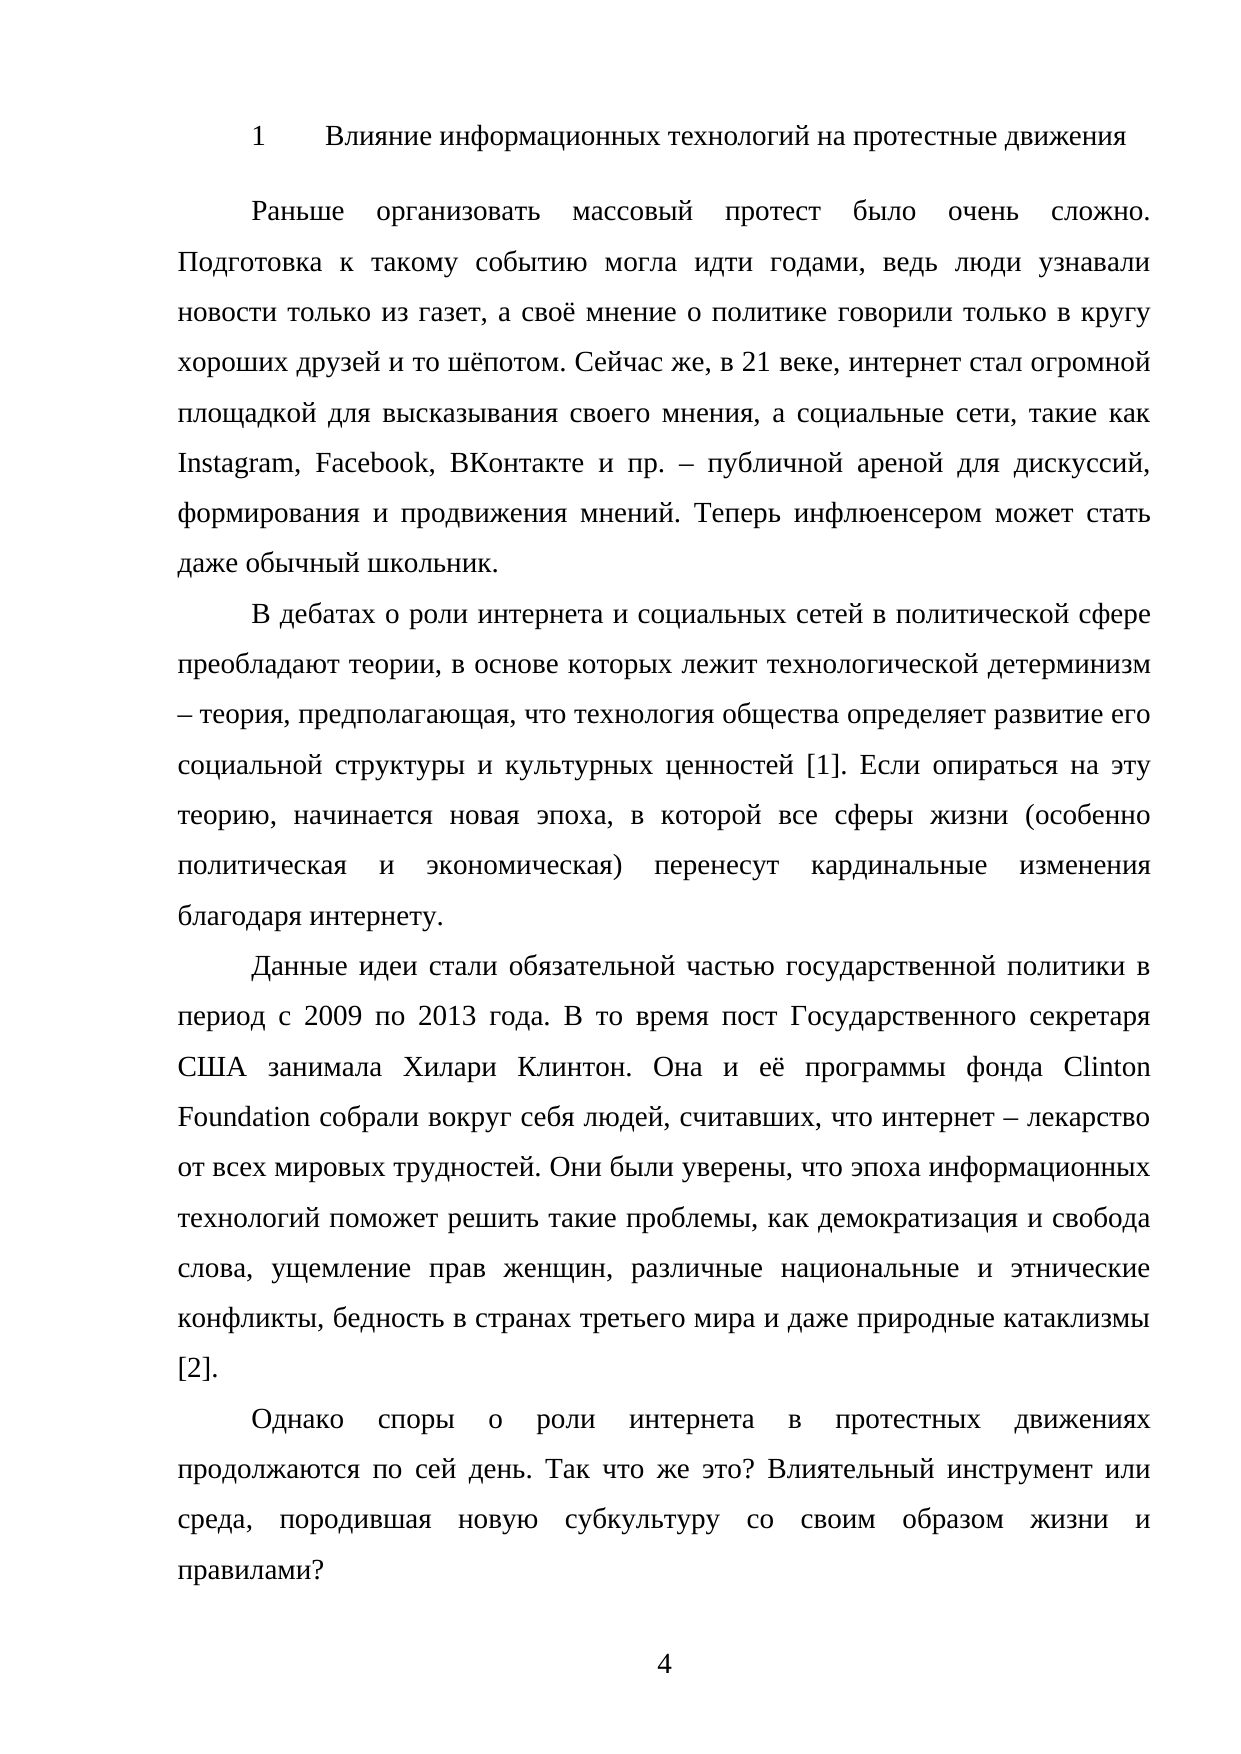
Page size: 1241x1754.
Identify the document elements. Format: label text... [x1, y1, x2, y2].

text В дебатах о роли интернета и социальных сетей в политической сфере преобладают теории, в основе которых лежит технологической детерминизм – теория, предполагающая, что технология общества определяет развитие его социальной структуры и культурных ценностей [1]. Если опираться на эту теорию, начинается новая эпоха, в которой все сферы жизни (особенно политическая и экономическая) перенесут кардинальные изменения благодаря интернету. [177, 596, 1152, 931]
text Однако споры о роли интернета в протестных движениях продолжаются по сей день. Так что же это? Влиятельный инструмент или среда, породившая новую субкультуру со своим образом жизни и правилами? [177, 1401, 1152, 1585]
text Раньше организовать массовый протест было очень сложно. Подготовка к такому событию могла идти годами, ведь люди узнавали новости только из газет, а своё мнение о политике говорили только в кругу хороших друзей и то шёпотом. Сейчас же, в 21 веке, интернет стал огромной площадкой для высказывания своего мнения, а социальные сети, такие как Instagram, Facebook, ВКонтакте и пр. – публичной ареной для дискуссий, формирования и продвижения мнений. Теперь инфлюенсером может стать даже обычный школьник. [177, 193, 1152, 579]
text Влияние информационных технологий на протестные движения [251, 118, 1152, 152]
text Данные идеи стали обязательной частью государственной политики в период с 2009 по 2013 года. В то время пост Государственного секретаря США занимала Хилари Клинтон. Она и её программы фонда Clinton Foundation собрали вокруг себя людей, считавших, что интернет – лекарство от всех мировых трудностей. Они были уверены, что эпоха информационных технологий поможет решить такие проблемы, как демократизация и свобода слова, ущемление прав женщин, различные национальные и этнические конфликты, бедность в странах третьего мира и даже природные катаклизмы [2]. [177, 948, 1152, 1384]
